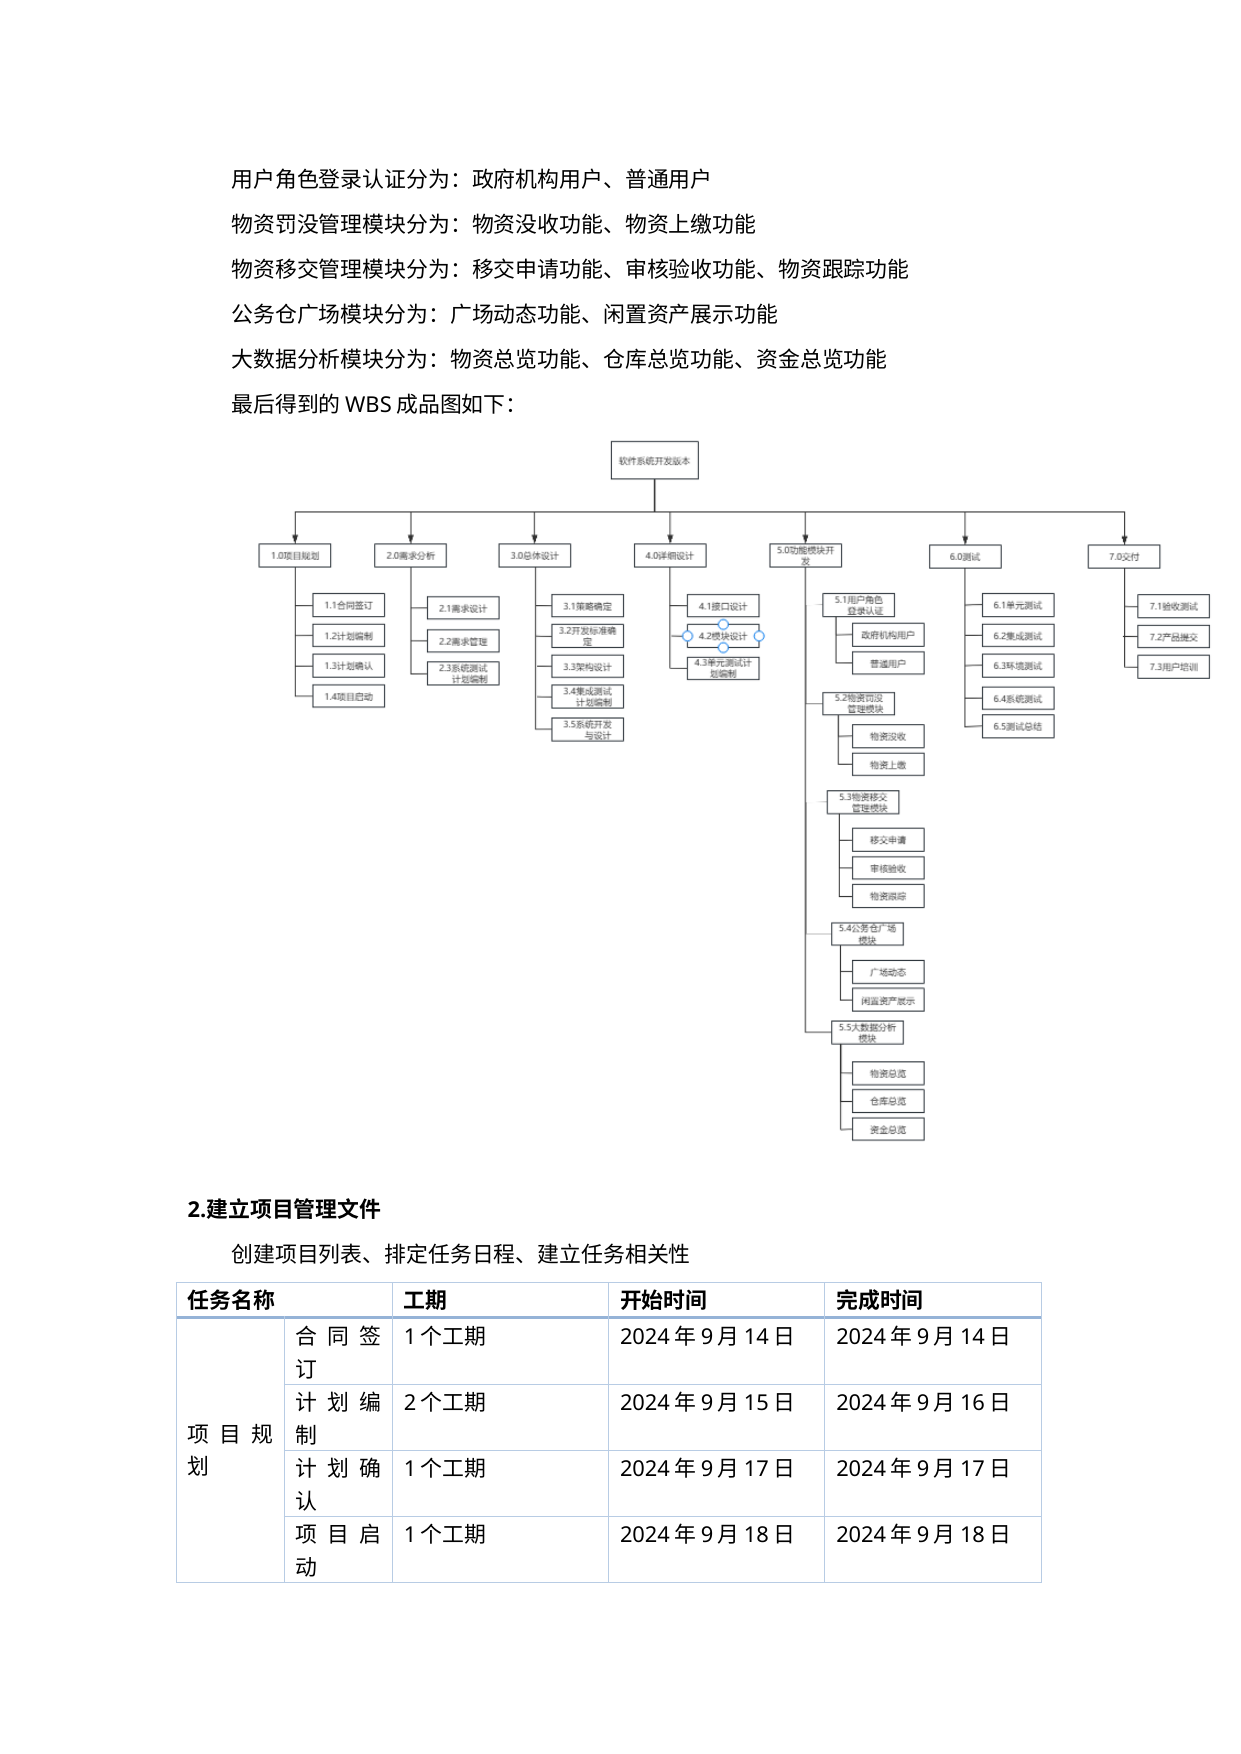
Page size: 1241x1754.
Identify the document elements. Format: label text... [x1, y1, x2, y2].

text 最后得到的WBS成品图如下： [187, 387, 1053, 419]
text 公务仓广场模块分为：广场动态功能、闲置资产展示功能 [187, 297, 1053, 329]
table_header 任务名称 [177, 1283, 392, 1316]
table_cell 项目规划 [177, 1319, 284, 1582]
table_cell 1个工期 [393, 1451, 608, 1516]
table_cell 合同签订 [285, 1319, 392, 1384]
picture [231, 432, 1221, 1155]
table_cell 项目启动 [285, 1517, 392, 1582]
table_header 开始时间 [609, 1283, 824, 1316]
text 物资移交管理模块分为：移交申请功能、审核验收功能、物资跟踪功能 [187, 252, 1053, 284]
text 创建项目列表、排定任务日程、建立任务相关性 [187, 1237, 1053, 1269]
table_cell 2024年9月18日 [609, 1517, 824, 1582]
table_header 完成时间 [825, 1283, 1041, 1316]
table_cell 2024年9月14日 [825, 1319, 1041, 1384]
text 2.建立项目管理文件 [187, 1192, 1053, 1224]
text 物资罚没管理模块分为：物资没收功能、物资上缴功能 [187, 207, 1053, 239]
table_cell 计划确认 [285, 1451, 392, 1516]
table_cell 2024年9月17日 [825, 1451, 1041, 1516]
table_header 工期 [393, 1283, 608, 1316]
table_cell 1个工期 [393, 1319, 608, 1384]
table_cell 2024年9月18日 [825, 1517, 1041, 1582]
text 用户角色登录认证分为：政府机构用户、普通用户 [187, 162, 1053, 194]
text 大数据分析模块分为：物资总览功能、仓库总览功能、资金总览功能 [187, 342, 1053, 374]
table_cell 2024年9月17日 [609, 1451, 824, 1516]
table_cell 1个工期 [393, 1517, 608, 1582]
table_cell 2024年9月15日 [609, 1385, 824, 1450]
table_cell 2个工期 [393, 1385, 608, 1450]
table_cell 计划编制 [285, 1385, 392, 1450]
table_cell 2024年9月16日 [825, 1385, 1041, 1450]
table_cell 2024年9月14日 [609, 1319, 824, 1384]
